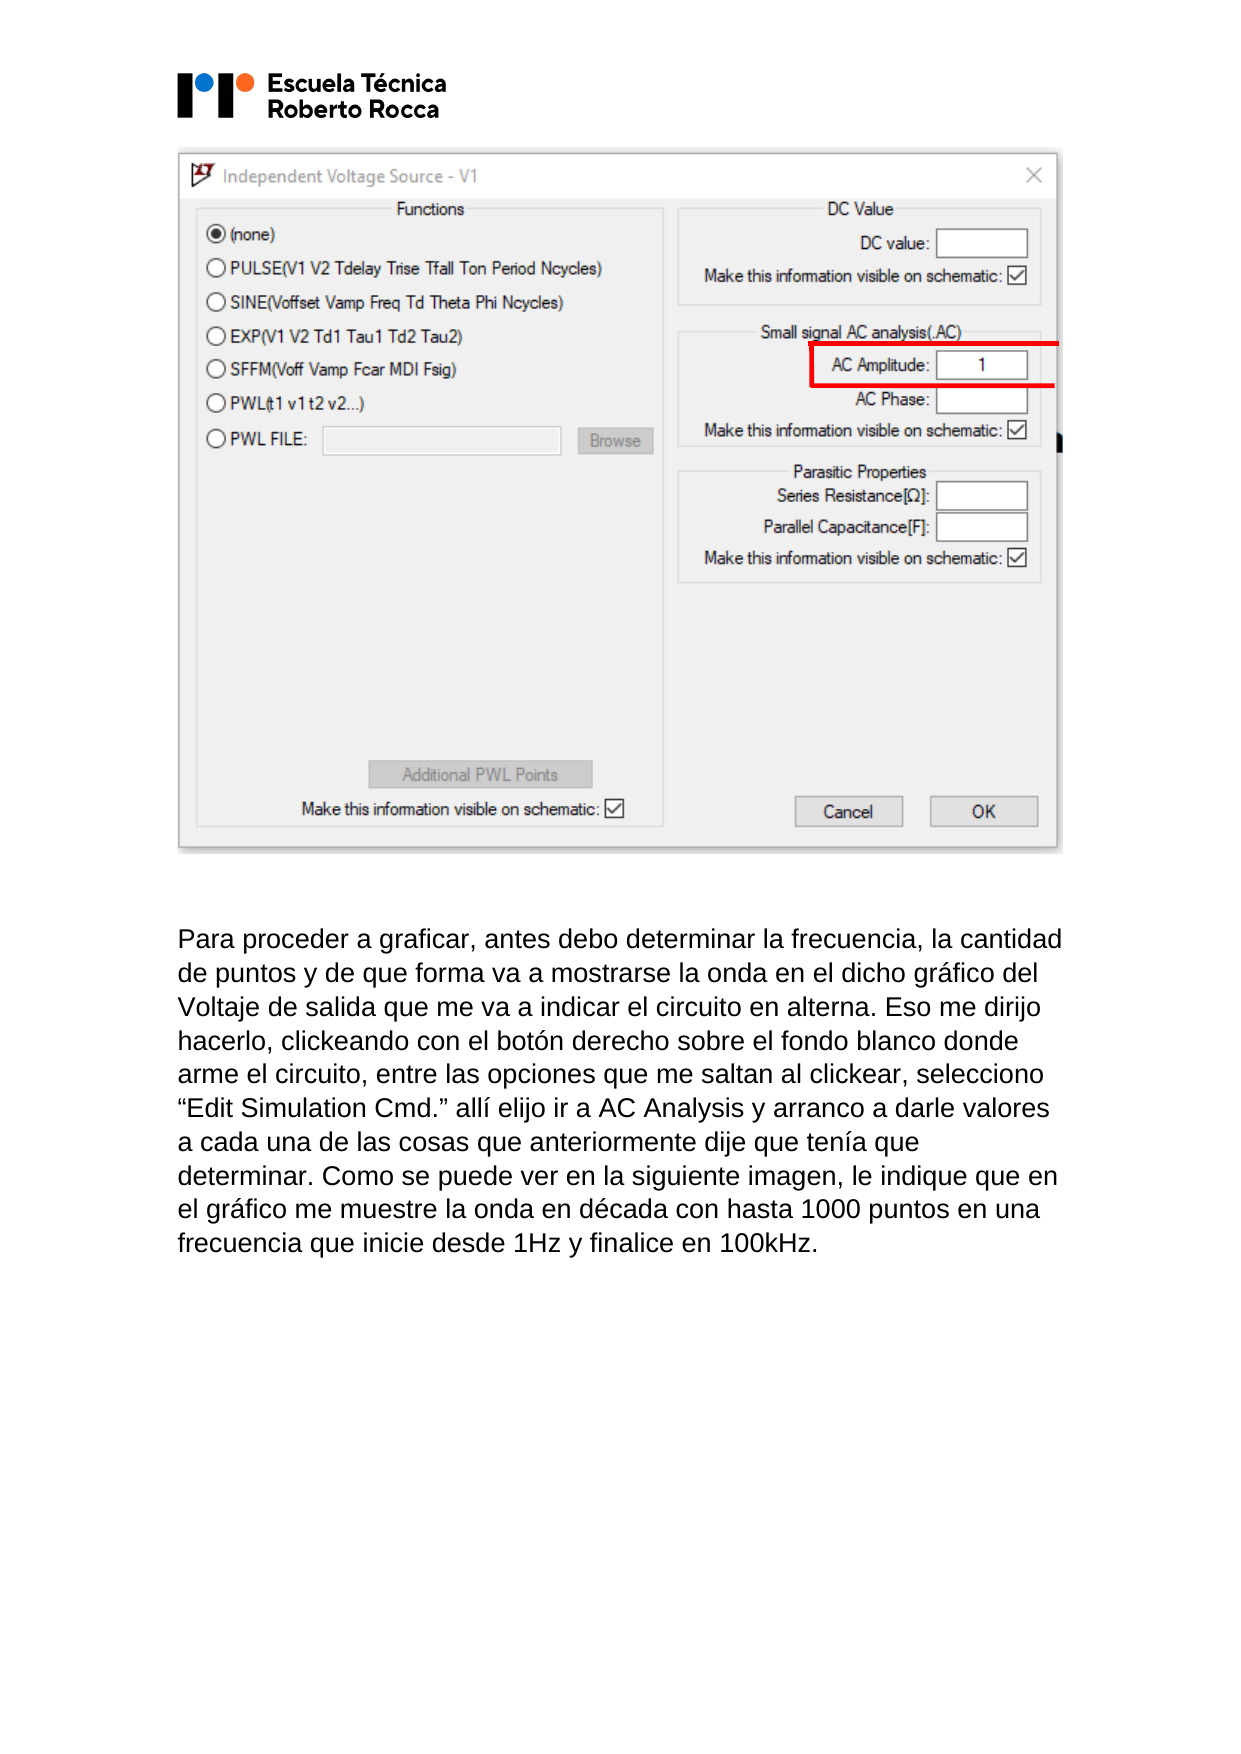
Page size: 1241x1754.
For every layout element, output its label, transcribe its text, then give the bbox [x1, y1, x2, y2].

picture [177, 147, 1063, 854]
text Para proceder a graficar, antes debo determinar la frecuencia, la cantidad de puntos y de que forma va a mostrarse la onda en el dicho gráfico del Voltaje de salida que me va a indicar el circuito en alterna. Eso me dirijo hacerlo, clickeando con el botón derecho sobre el fondo blanco donde arme el circuito, entre las opciones que me saltan al clickear, selecciono “Edit Simulation Cmd.” allí elijo ir a AC Analysis y arranco a darle valores a cada una de las cosas que anteriormente dije que tenía que determinar. Como se puede ver en la siguiente imagen, le indique que en el gráfico me muestre la onda en década con hasta 1000 puntos en una frecuencia que inicie desde 1Hz y finalice en 100kHz. [177, 923, 1063, 1258]
picture [177, 73, 446, 118]
